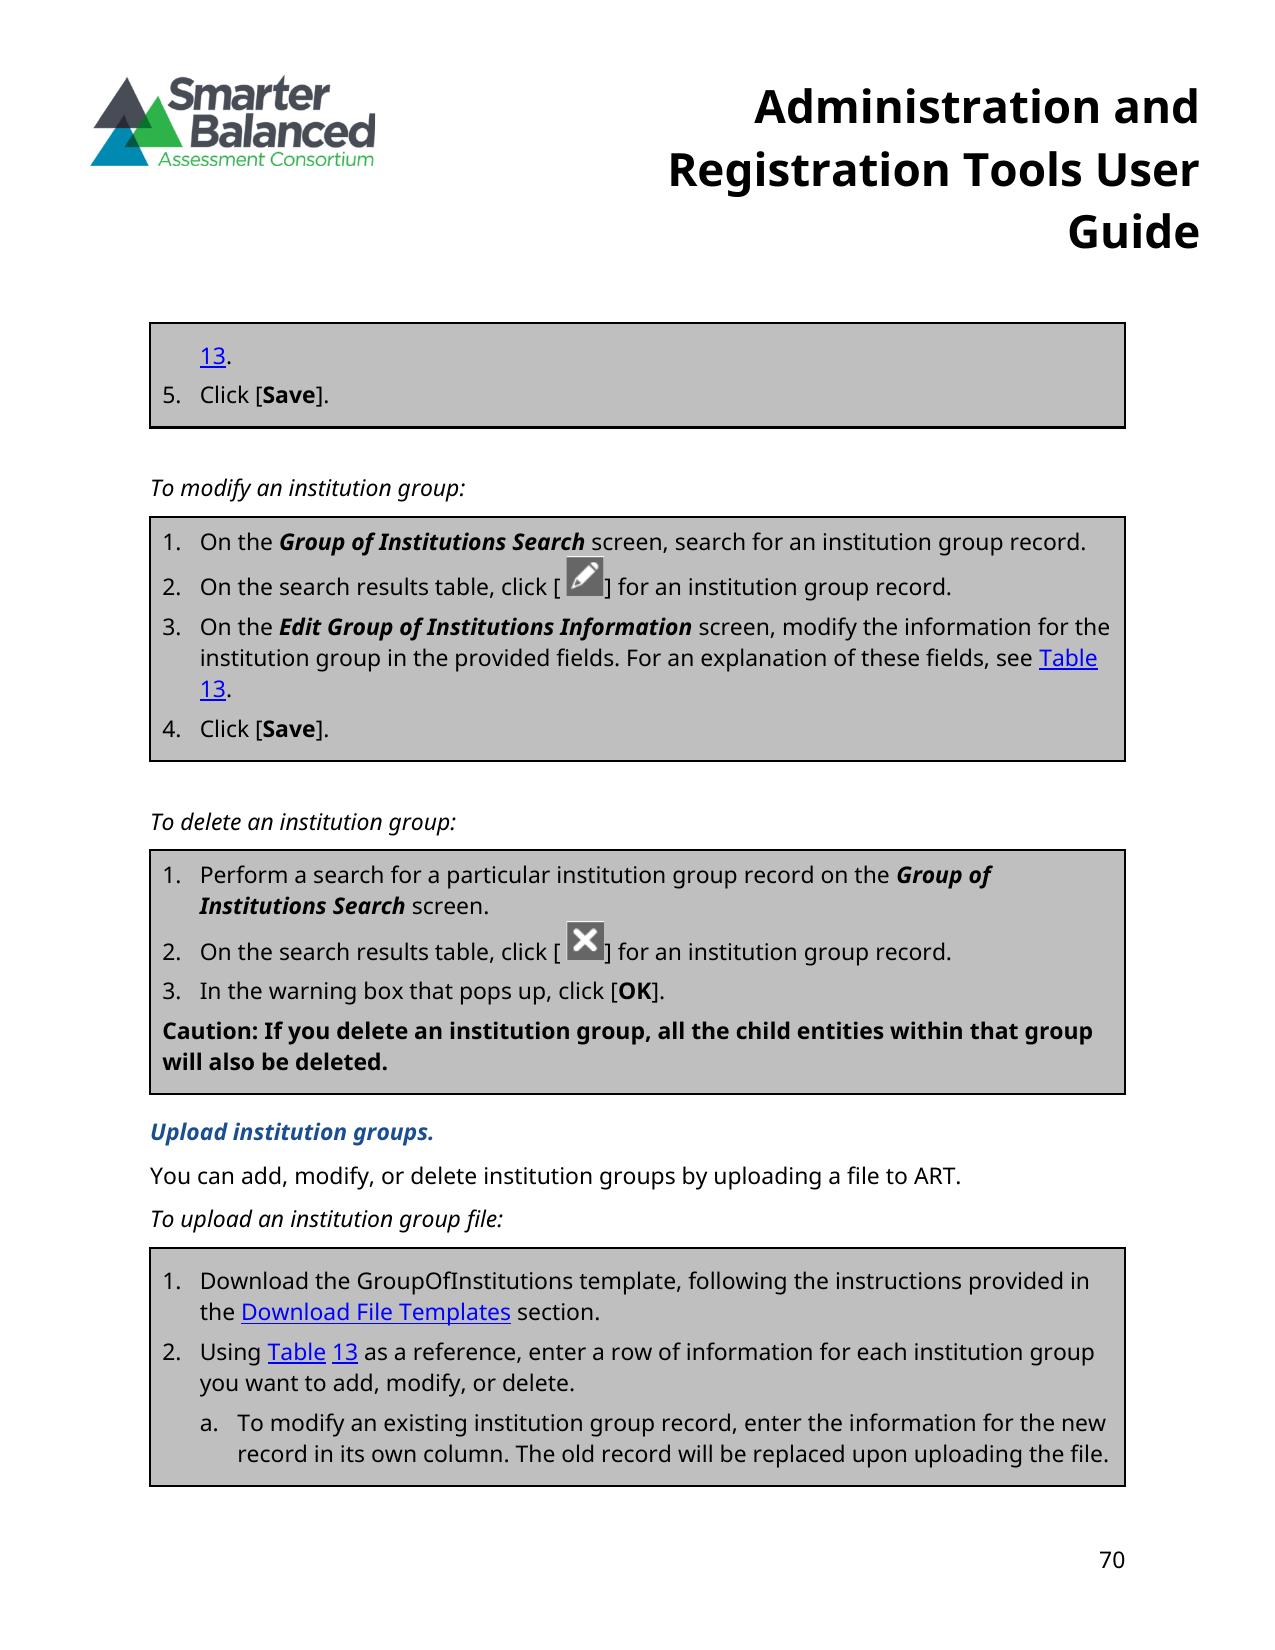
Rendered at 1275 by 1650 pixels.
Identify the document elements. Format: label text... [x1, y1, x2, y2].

table_header Perform a search for a particular institution group record on the Group of Institutions Search screen. On the search results table, click [ ] for an institution group record. In the warning box that pops up, click [OK]. Caution: If you delete an institution group, all the child entities within that group will also be deleted. [151, 851, 1124, 1093]
picture [566, 556, 604, 596]
picture [90, 75, 375, 166]
table_header On the Group of Institutions Search screen, search for an institution group record. On the search results table, click [ ] for an institution group record. On the Edit Group of Institutions Information screen, modify the information for the institution group in the provided fields. For an explanation of these fields, see Table 13. Click [Save]. [151, 518, 1124, 760]
subtitle Upload institution groups. [150, 1116, 1125, 1147]
text To delete an institution group: [150, 806, 1125, 837]
text To modify an institution group: [150, 472, 1125, 503]
picture [566, 921, 604, 960]
text To upload an institution group file: [150, 1203, 1125, 1234]
text You can add, modify, or delete institution groups by uploading a file to ART. [150, 1159, 1125, 1191]
